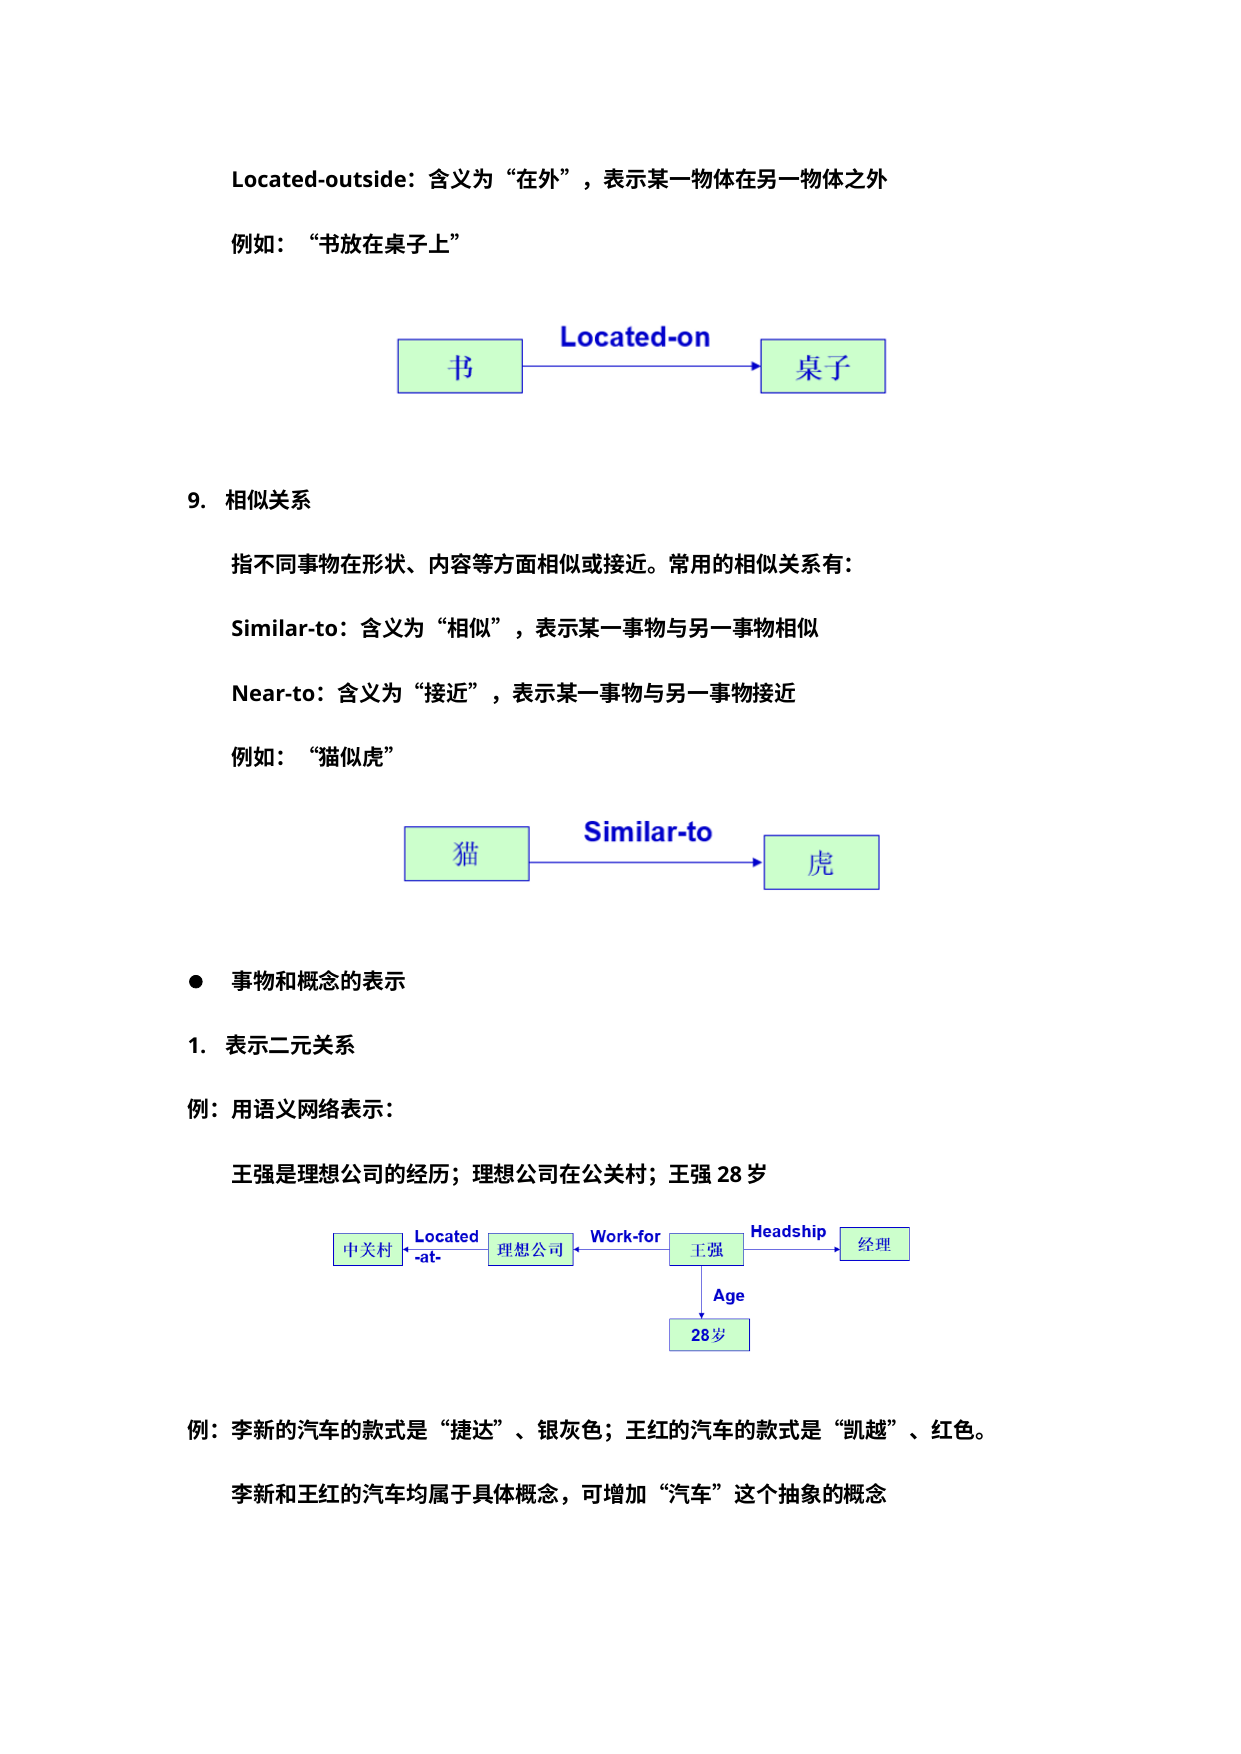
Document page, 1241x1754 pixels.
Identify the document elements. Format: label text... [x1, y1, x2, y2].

text Similar-to：含义为“相似”，表示某一事物与另一事物相似 [231, 611, 1053, 644]
text 例：用语义网络表示： [187, 1092, 1053, 1124]
picture [394, 803, 890, 912]
text 例如：“书放在桌子上” [231, 226, 1053, 259]
text 例如：“猫似虎” [231, 740, 1053, 772]
text Located-outside：含义为“在外”，表示某一物体在另一物体之外 [231, 162, 1053, 194]
text 王强是理想公司的经历；理想公司在公关村；王强28岁 [187, 1156, 1053, 1189]
list 表示二元关系 [187, 1028, 1053, 1060]
picture [380, 290, 904, 436]
list 相似关系 [187, 483, 1053, 515]
text 李新和王红的汽车均属于具体概念，可增加“汽车”这个抽象的概念 [187, 1477, 1053, 1509]
text 指不同事物在形状、内容等方面相似或接近。常用的相似关系有： [231, 547, 1053, 579]
list 事物和概念的表示 [187, 964, 1053, 996]
text Near-to：含义为“接近”，表示某一事物与另一事物接近 [231, 675, 1053, 708]
text 例：李新的汽车的款式是“捷达”、银灰色；王红的汽车的款式是“凯越”、红色。 [187, 1413, 1053, 1445]
picture [325, 1220, 916, 1361]
